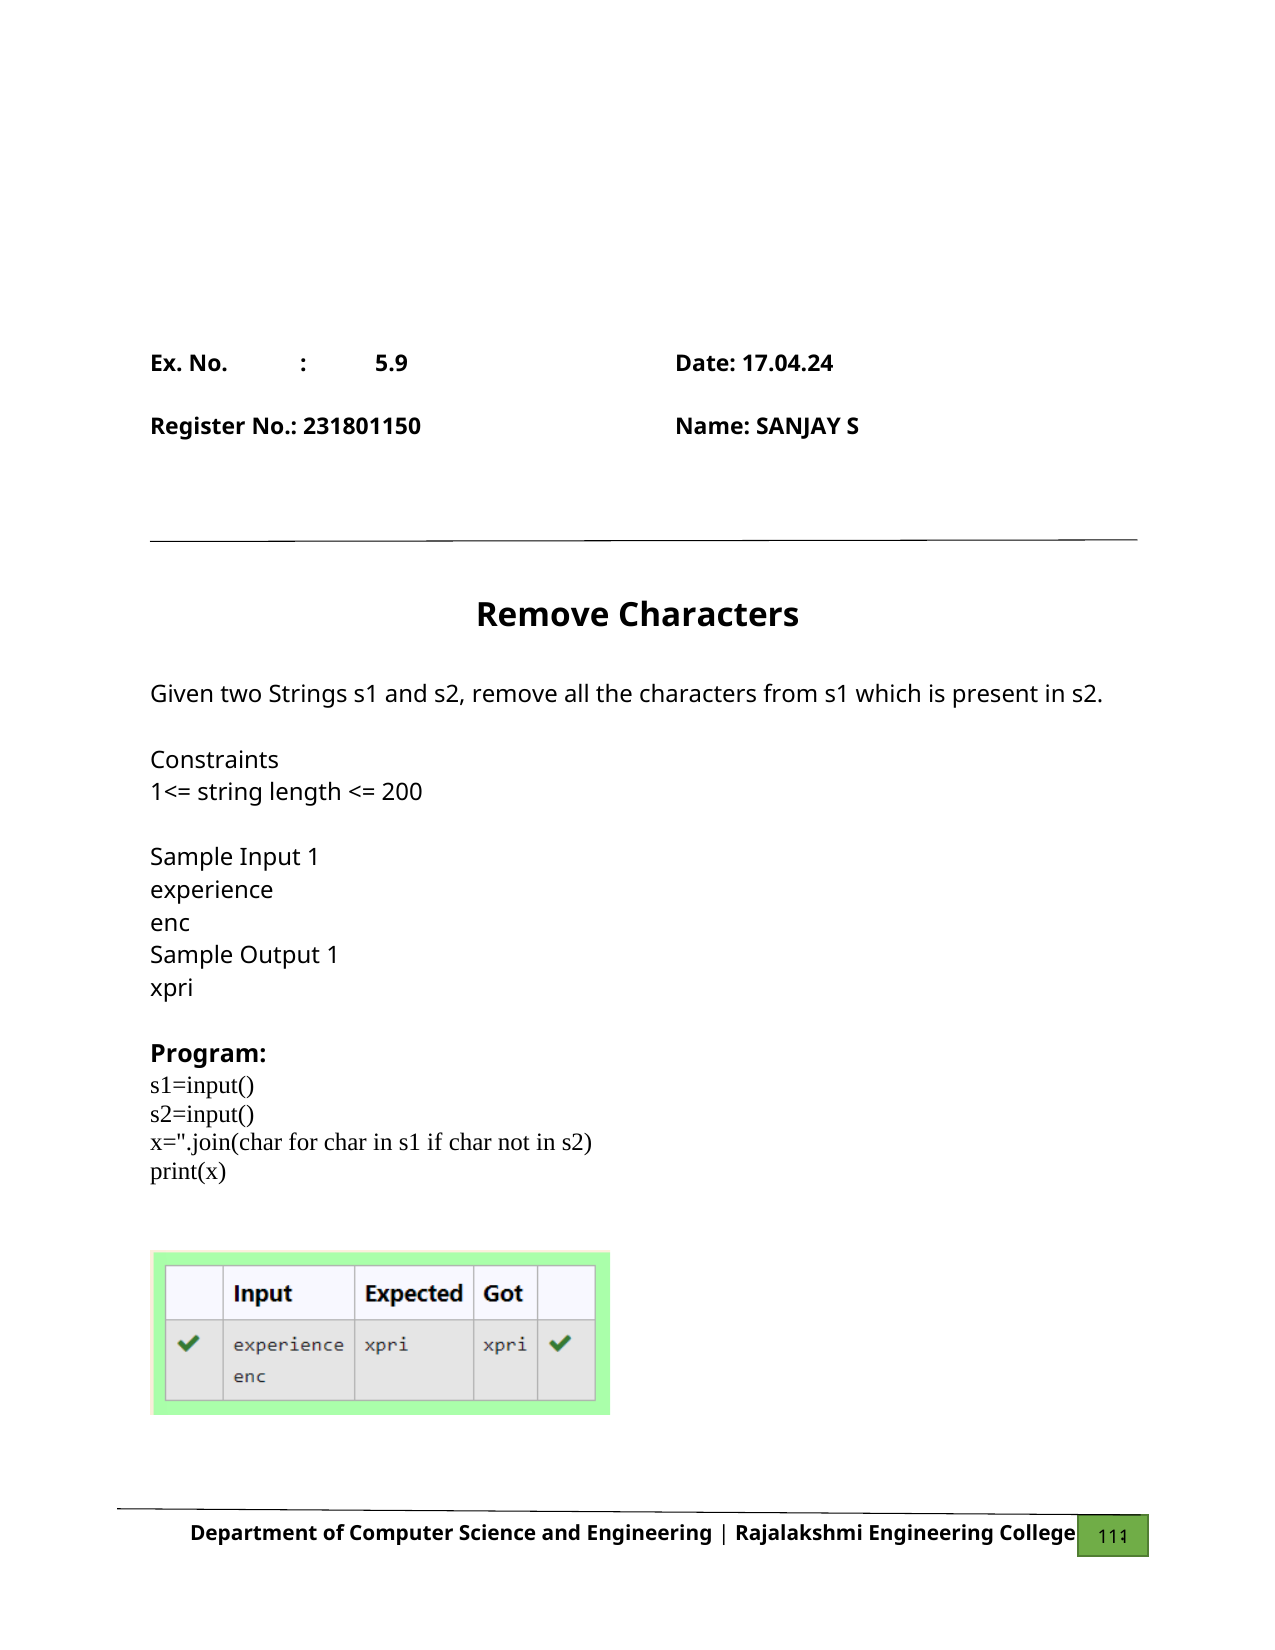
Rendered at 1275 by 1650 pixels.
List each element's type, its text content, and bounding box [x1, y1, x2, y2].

text print(x) [150, 1156, 1125, 1185]
text Program: [150, 1036, 1125, 1070]
text Ex. No. : 5.9 Date: 17.04.24 [150, 347, 1125, 378]
text Remove Characters [150, 591, 1125, 636]
picture [150, 1250, 611, 1415]
text Sample Output 1 [150, 938, 1125, 971]
text Given two Strings s1 and s2, remove all the characters from s1 which is present in s2. [150, 677, 1125, 710]
text experience [150, 873, 1125, 905]
text enc [150, 905, 1125, 938]
text x=''.join(char for char in s1 if char not in s2) [150, 1127, 1125, 1156]
text Constraints [150, 742, 1125, 775]
text s2=input() [150, 1099, 1125, 1127]
text s1=input() [150, 1070, 1125, 1099]
text xpri [150, 971, 1125, 1003]
text 1<= string length <= 200 [150, 775, 1125, 808]
text Register No.: 231801150 Name: SANJAY S [150, 410, 1125, 441]
text Sample Input 1 [150, 840, 1125, 873]
